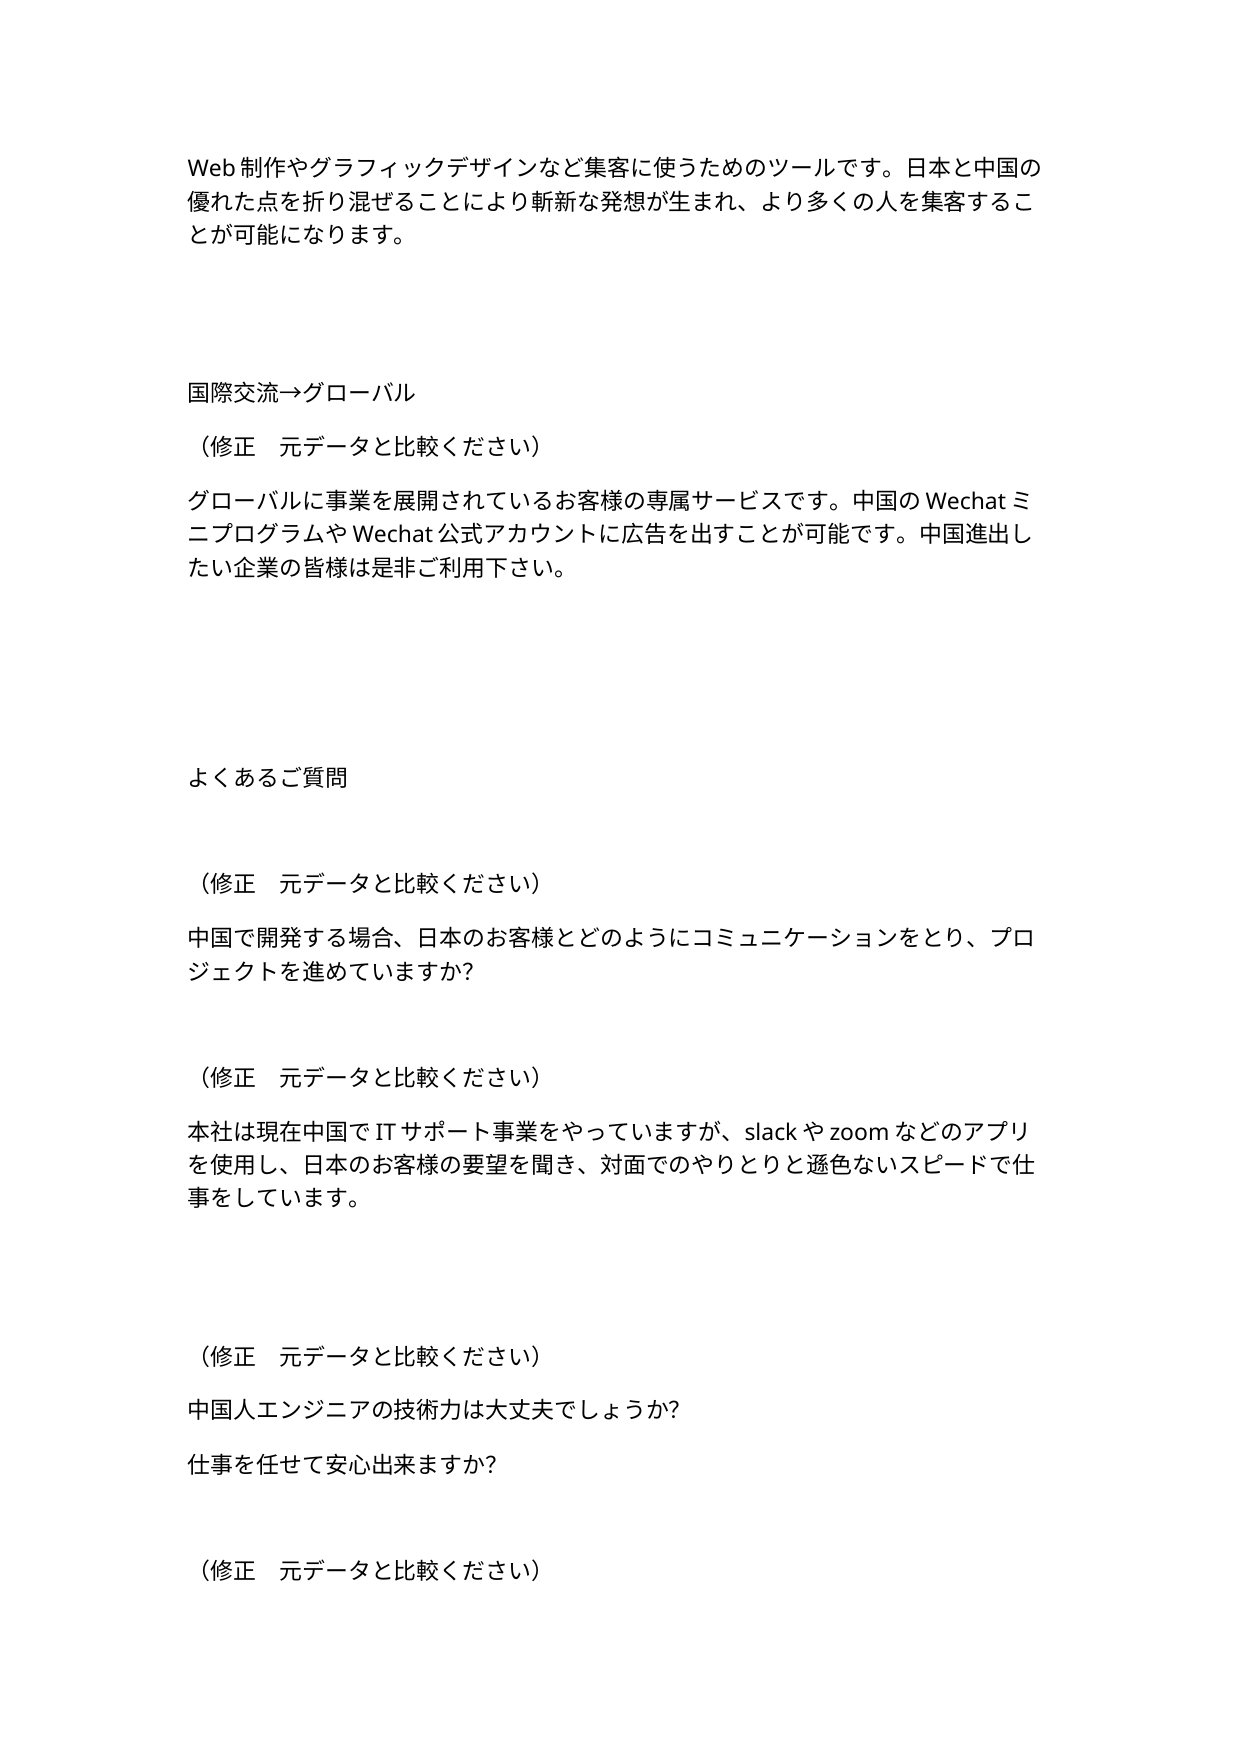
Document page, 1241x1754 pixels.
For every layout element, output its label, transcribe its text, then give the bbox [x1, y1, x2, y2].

text 中国で開発する場合、日本のお客様とどのようにコミュニケーションをとり、プロジェクトを進めていますか？ [187, 920, 1053, 987]
text 国際交流→グローバル [187, 375, 1053, 408]
text 中国人エンジニアの技術力は大丈夫でしょうか？ [187, 1392, 1053, 1426]
text （修正 元データと比較ください） [187, 429, 1053, 462]
text グローバルに事業を展開されているお客様の専属サービスです。中国のWechatミニプログラムやWechat公式アカウントに広告を出すことが可能です。中国進出したい企業の皆様は是非ご利用下さい。 [187, 483, 1053, 583]
text （修正 元データと比較ください） [187, 1553, 1053, 1586]
text Web制作やグラフィックデザインなど集客に使うためのツールです。日本と中国の優れた点を折り混ぜることにより斬新な発想が生まれ、より多くの人を集客することが可能になります。 [187, 150, 1053, 250]
text よくあるご質問 [187, 760, 1053, 793]
text （修正 元データと比較ください） [187, 866, 1053, 899]
text 仕事を任せて安心出来ますか？ [187, 1446, 1053, 1480]
text 本社は現在中国でITサポート事業をやっていますが、slackやzoomなどのアプリを使用し、日本のお客様の要望を聞き、対面でのやりとりと遜色ないスピードで仕事をしています。 [187, 1113, 1053, 1213]
text （修正 元データと比較ください） [187, 1059, 1053, 1093]
text （修正 元データと比較ください） [187, 1338, 1053, 1372]
